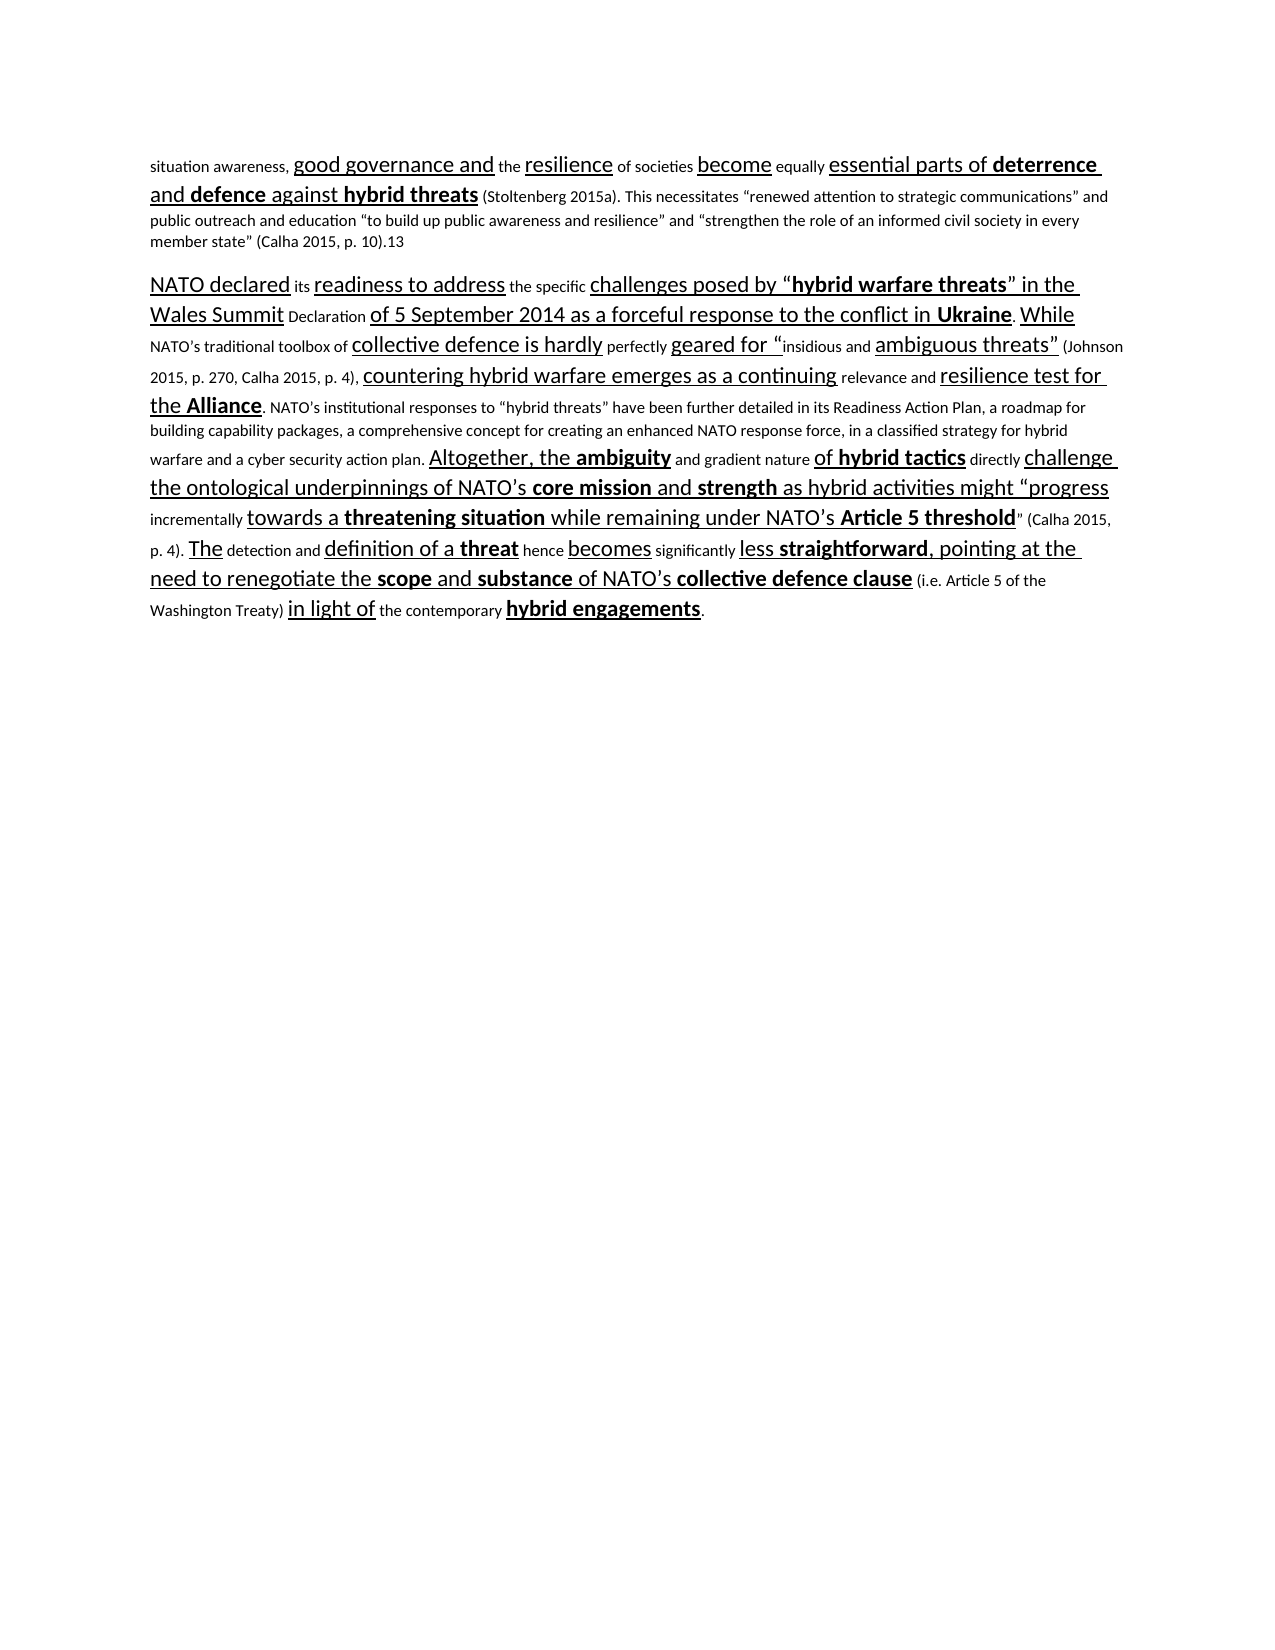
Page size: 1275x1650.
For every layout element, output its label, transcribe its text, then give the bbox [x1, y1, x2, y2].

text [150, 150, 1125, 252]
text NATO declared its readiness to address the specific challenges posed by “hybrid warfare threats” in the Wales Summit Declaration of 5 September 2014 as a forceful response to the conflict in Ukraine. While NATO’s traditional toolbox of collective defence is hardly perfectly geared for “insidious and ambiguous threats” (Johnson 2015, p. 270, Calha 2015, p. 4), countering hybrid warfare emerges as a continuing relevance and resilience test for the Alliance. NATO’s institutional responses to “hybrid threats” have been further detailed in its Readiness Action Plan, a roadmap for building capability packages, a comprehensive concept for creating an enhanced NATO response force, in a classified strategy for hybrid warfare and a cyber security action plan. Altogether, the ambiguity and gradient nature of hybrid tactics directly challenge the ontological underpinnings of NATO’s core mission and strength as hybrid activities might “progress incrementally towards a threatening situation while remaining under NATO’s Article 5 threshold” (Calha 2015, p. 4). The detection and definition of a threat hence becomes significantly less straightforward, pointing at the need to renegotiate the scope and substance of NATO’s collective defence clause (i.e. Article 5 of the Washington Treaty) in light of the contemporary hybrid engagements. [150, 270, 1125, 622]
